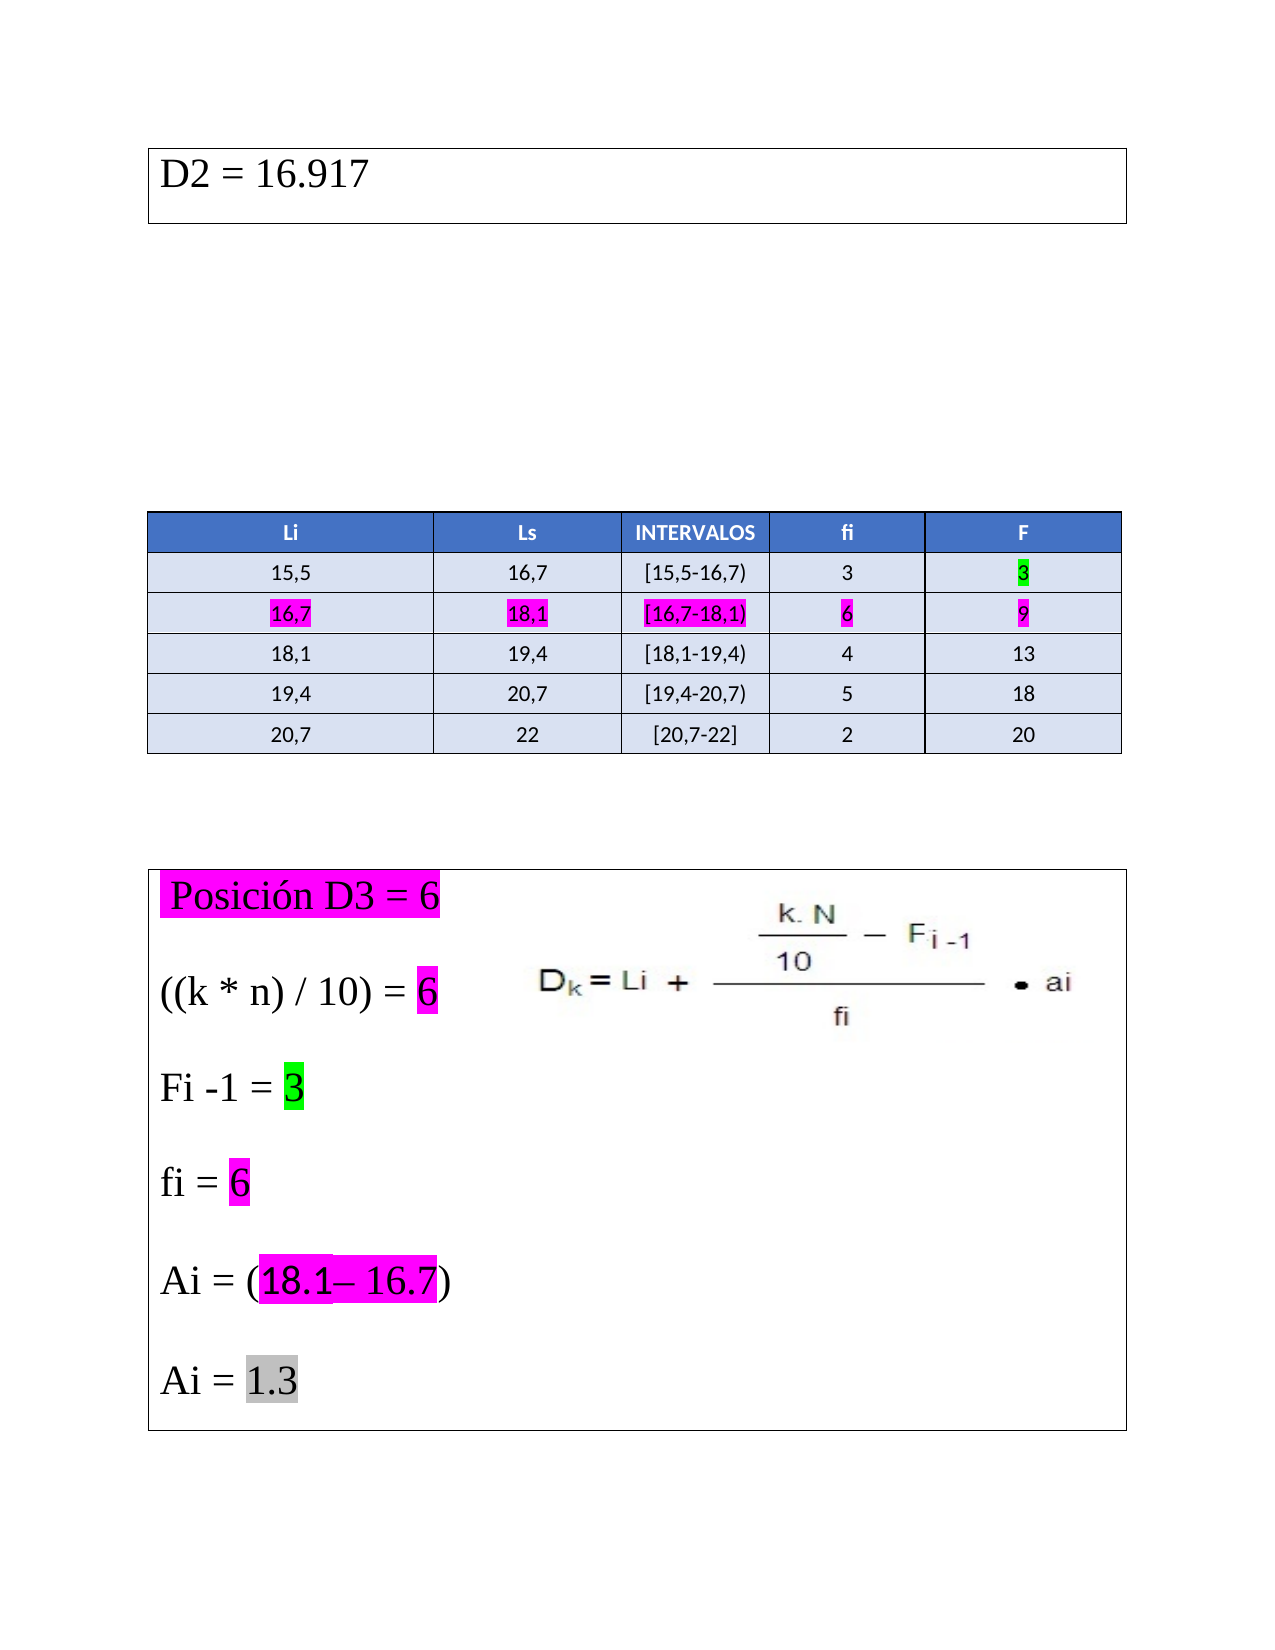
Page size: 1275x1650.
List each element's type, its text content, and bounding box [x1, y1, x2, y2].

table_cell [15,5-16,7) [622, 553, 769, 592]
table_cell 9 [926, 593, 1121, 632]
table_cell 6 [770, 593, 924, 632]
table_cell [18,1-19,4) [622, 634, 769, 673]
table_cell 18,1 [148, 634, 433, 673]
table_cell 5 [770, 674, 924, 713]
table_cell 2 [770, 714, 924, 753]
table_cell [20,7-22] [622, 714, 769, 753]
table_cell 16,7 [148, 593, 433, 632]
table_header Li [148, 513, 433, 552]
table_cell 15,5 [148, 553, 433, 592]
table_cell 19,4 [148, 674, 433, 713]
table_header INTERVALOS [622, 513, 769, 552]
table_cell 18,1 [434, 593, 621, 632]
table_cell 4 [770, 634, 924, 673]
table_header F [926, 513, 1121, 552]
table_cell 20 [926, 714, 1121, 753]
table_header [149, 870, 1126, 1429]
table_cell 13 [926, 634, 1121, 673]
table_header Ls [434, 513, 621, 552]
table_cell 22 [434, 714, 621, 753]
table_cell 3 [926, 553, 1121, 592]
table_cell 19,4 [434, 634, 621, 673]
table_cell 20,7 [434, 674, 621, 713]
table_cell [19,4-20,7) [622, 674, 769, 713]
table_cell 3 [770, 553, 924, 592]
table_cell [16,7-18,1) [622, 593, 769, 632]
picture [505, 877, 1106, 1043]
table_header fi [770, 513, 924, 552]
table_cell 20,7 [148, 714, 433, 753]
table_cell 16,7 [434, 553, 621, 592]
table_cell 18 [926, 674, 1121, 713]
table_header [149, 149, 1126, 223]
